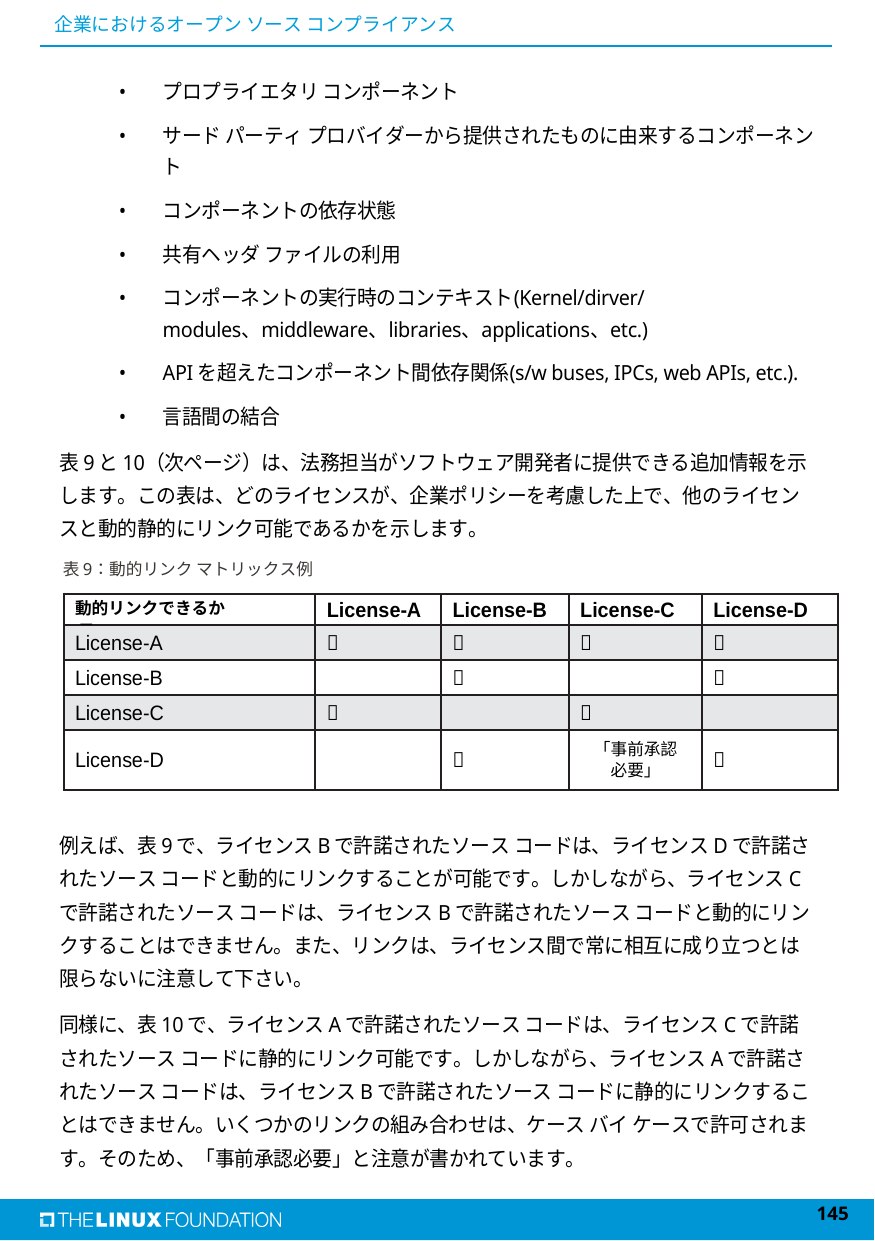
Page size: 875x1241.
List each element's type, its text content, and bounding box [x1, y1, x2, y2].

table_cell  [442, 626, 568, 659]
text 表9：動的リンク マトリックス例 [63, 556, 784, 580]
text コンポーネントの実行時のコンテキスト(Kernel/dirver/modules、middleware、libraries、applications、etc.) [119, 281, 815, 343]
table_cell  [316, 626, 440, 659]
table_header License-D [703, 595, 837, 624]
table_header 動的リンクできるか To [65, 595, 314, 624]
table_cell License-A [65, 626, 314, 659]
table_cell  [442, 731, 568, 788]
picture [149, 1213, 159, 1226]
table_cell License-C [65, 696, 314, 729]
picture [97, 1213, 106, 1226]
text サード パーティ プロバイダーから提供されたものに由来するコンポーネント [119, 118, 815, 181]
table_cell  [316, 696, 440, 729]
text プロプライエタリ コンポーネント [119, 74, 815, 106]
table_cell [442, 696, 568, 729]
picture [133, 1213, 144, 1226]
table_cell  [570, 626, 701, 659]
picture [118, 1213, 129, 1226]
text 言語間の結合 [119, 399, 815, 431]
text 表9と10（次ページ）は、法務担当がソフトウェア開発者に提供できる追加情報を示します。この表は、どのライセンスが、企業ポリシーを考慮した上で、他のライセンスと動的静的にリンク可能であるかを示します。 [59, 443, 815, 543]
table_cell  [703, 661, 837, 694]
table_cell [570, 661, 701, 694]
table_cell  [442, 661, 568, 694]
text APIを超えたコンポーネント間依存関係(s/w buses, IPCs, web APIs, etc.). [119, 356, 815, 387]
text 同様に、表10で、ライセンスAで許諾されたソース コードは、ライセンスCで許諾されたソース コードに静的にリンク可能です。しかしながら、ライセンスAで許諾されたソース コードは、ライセンスBで許諾されたソース コードに静的にリンクすることはできません。いくつかのリンクの組み合わせは、ケース バイ ケースで許可されます。そのため、「事前承認必要」と注意が書かれています。 [59, 1006, 815, 1173]
table_header License-B [442, 595, 568, 624]
table_header License-A [316, 595, 440, 624]
table_cell License-D [65, 731, 314, 788]
text 例えば、表9で、ライセンスBで許諾されたソース コードは、ライセンスDで許諾されたソース コードと動的にリンクすることが可能です。しかしながら、ライセンスCで許諾されたソース コードは、ライセンスBで許諾されたソース コードと動的にリンクすることはできません。また、リンクは、ライセンス間で常に相互に成り立つとは限らないに注意して下さい。 [59, 827, 815, 993]
text 共有ヘッダ ファイルの利用 [119, 237, 815, 268]
text コンポーネントの依存状態 [119, 193, 815, 224]
picture [41, 1213, 54, 1226]
table_cell  [570, 696, 701, 729]
table_cell [316, 731, 440, 788]
table_cell 「事前承認 必要」 [570, 731, 701, 788]
picture [41, 1219, 48, 1226]
table_cell [316, 661, 440, 694]
table_cell License-B [65, 661, 314, 694]
table_cell [703, 696, 837, 729]
table_header License-C [570, 595, 701, 624]
table_cell  [703, 626, 837, 659]
table_cell  [703, 731, 837, 788]
